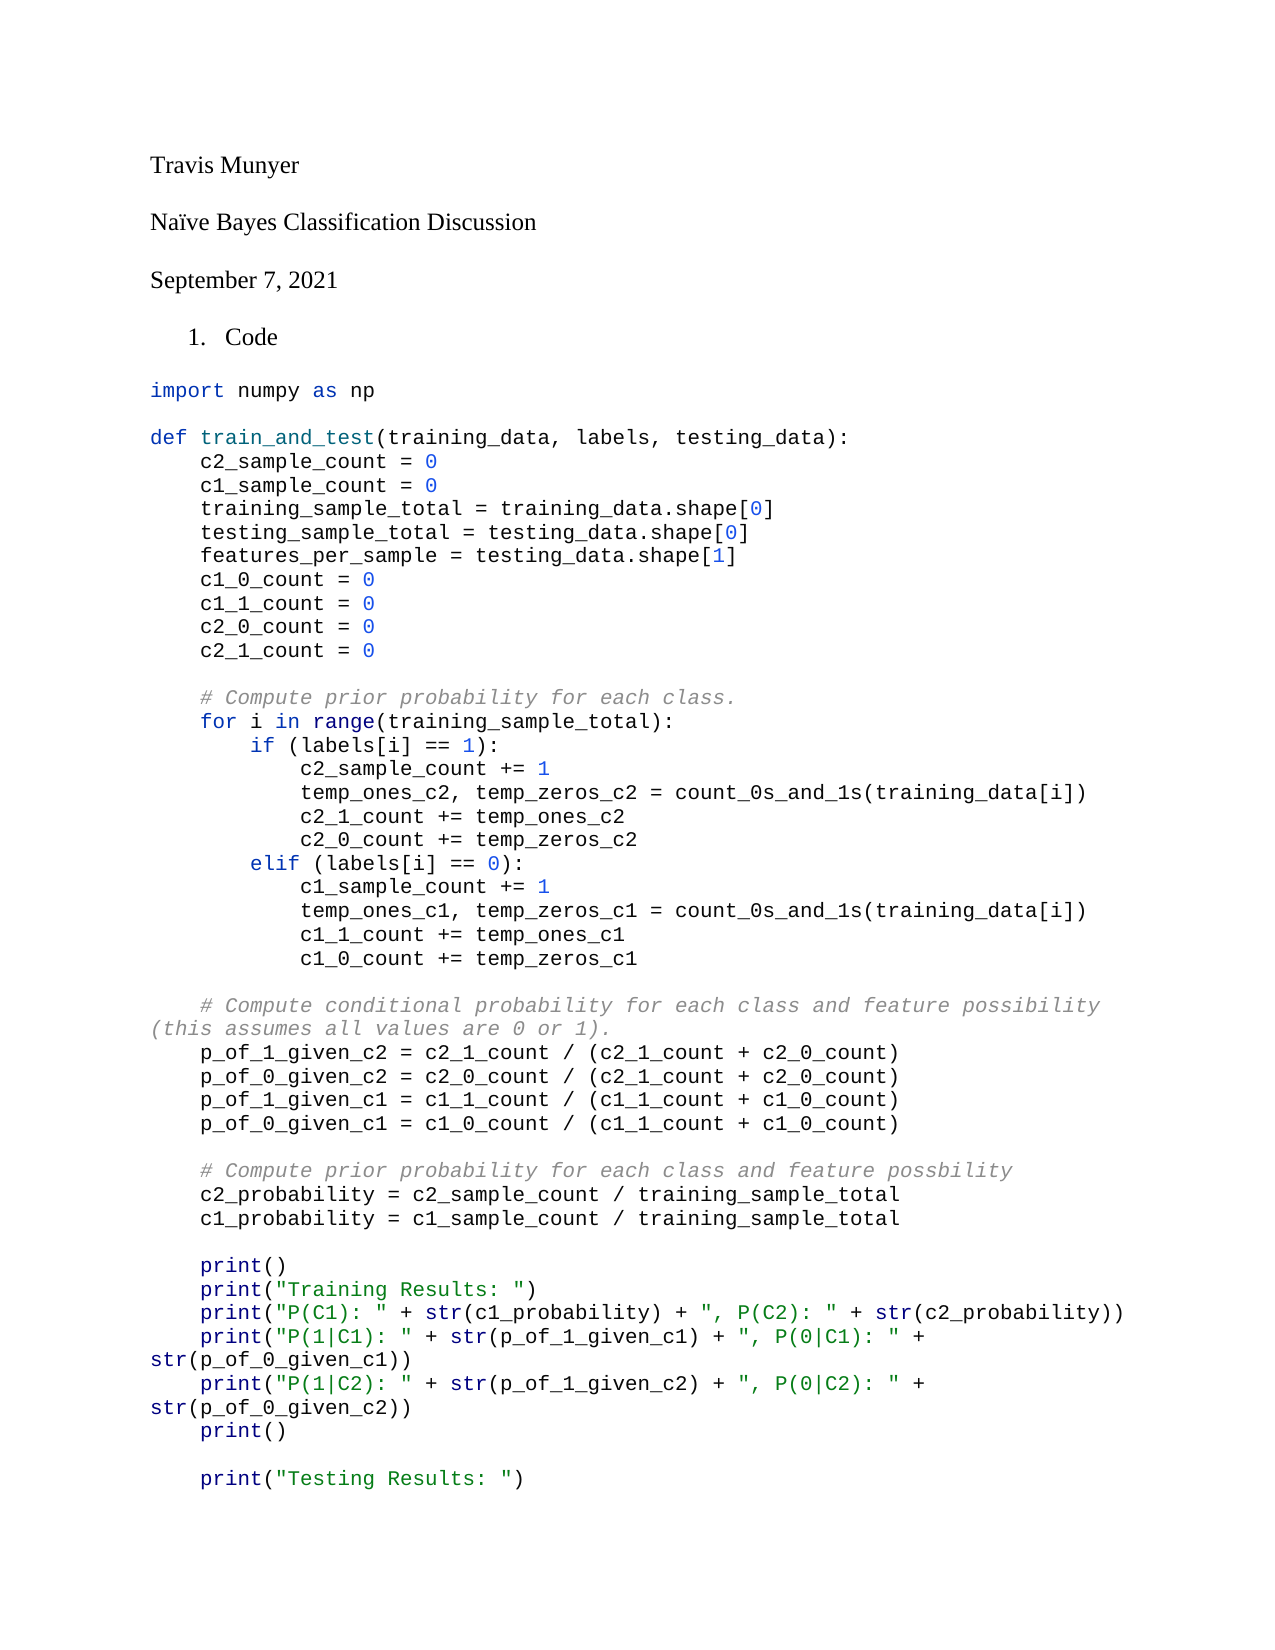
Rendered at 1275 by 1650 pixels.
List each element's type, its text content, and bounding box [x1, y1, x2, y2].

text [150, 380, 1125, 1491]
text September 7, 2021 [150, 265, 1125, 294]
text Travis Munyer [150, 150, 1125, 179]
text Naïve Bayes Classification Discussion [150, 207, 1125, 236]
list Code [187, 322, 1125, 351]
